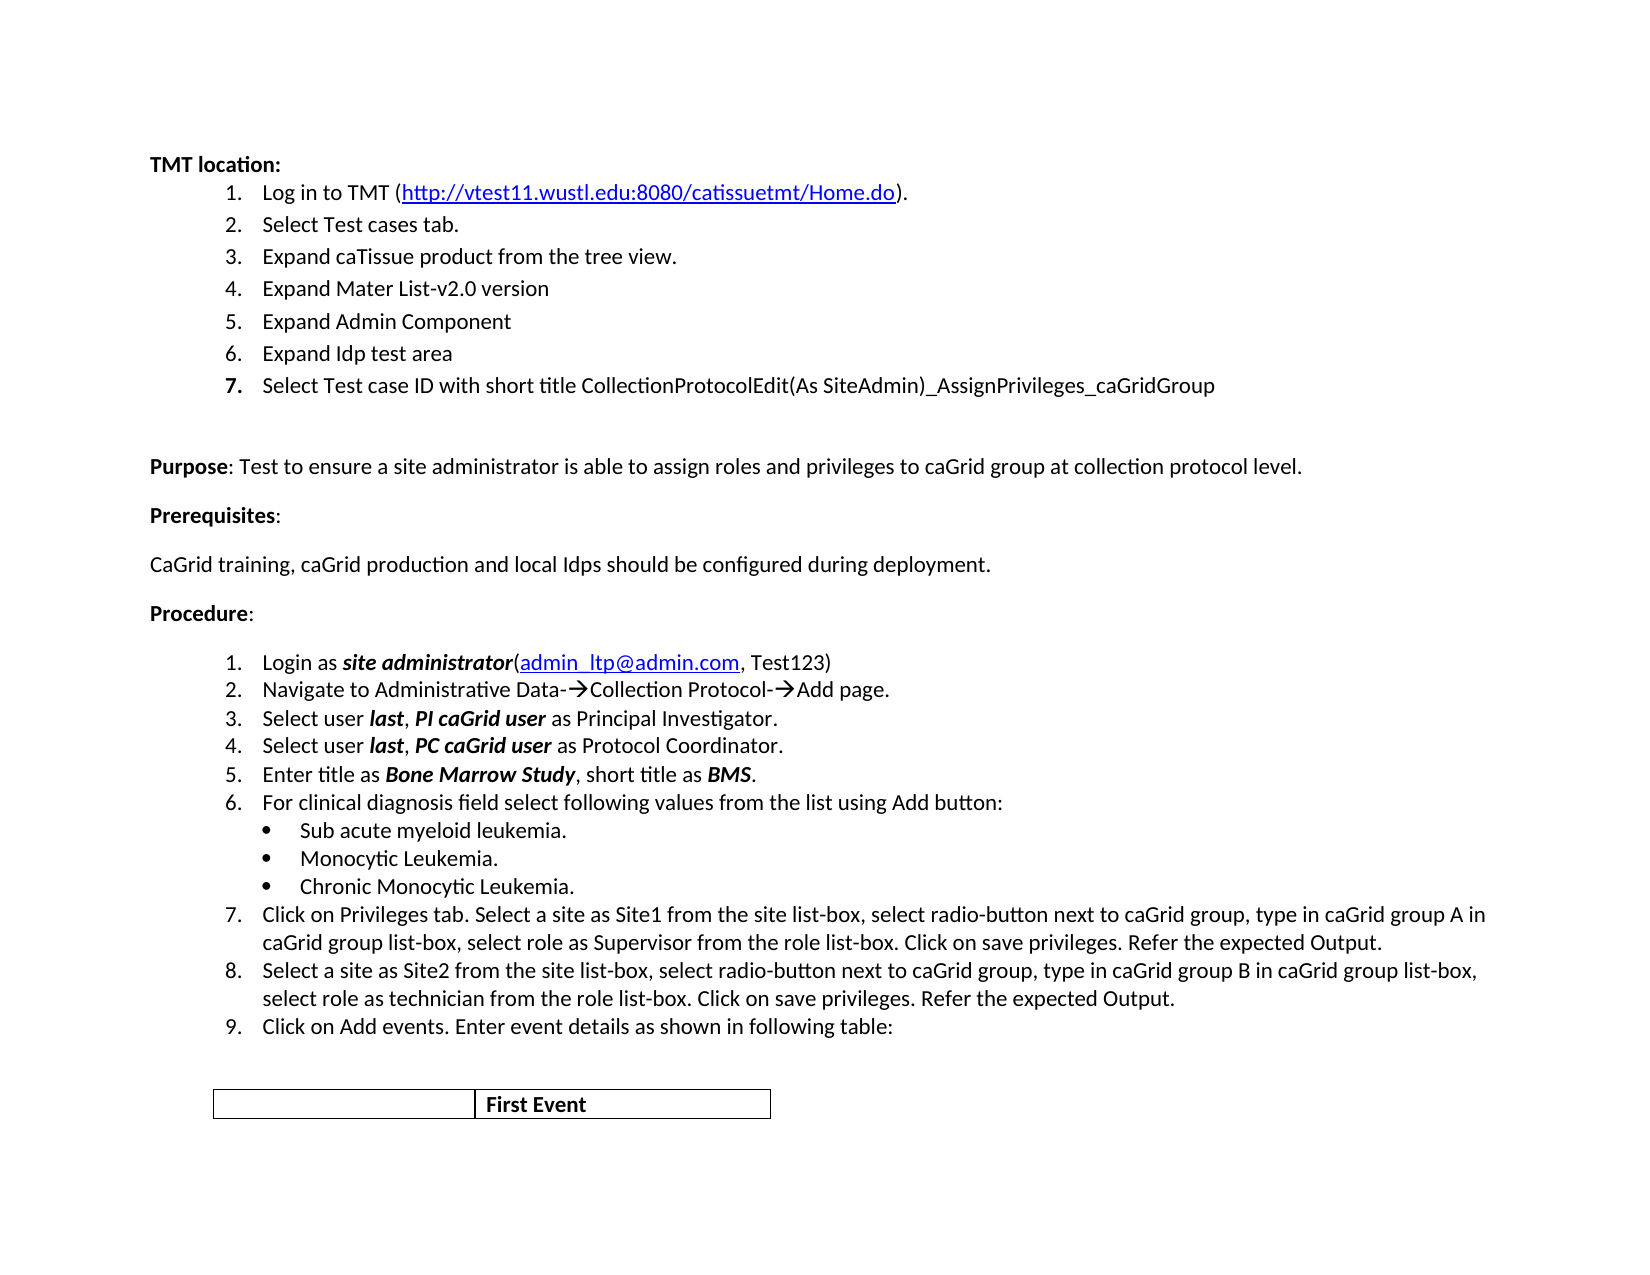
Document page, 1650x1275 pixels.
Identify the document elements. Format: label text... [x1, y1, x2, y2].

list Expand Mater List-v2.0 version [225, 274, 1500, 303]
list Chronic Monocytic Leukemia. [262, 872, 1500, 900]
list Expand caTissue product from the tree view. [225, 242, 1500, 270]
list Select user last, PI caGrid user as Principal Investigator. [225, 704, 1500, 732]
list Sub acute myeloid leukemia. [262, 816, 1500, 844]
list Login as site administrator(admin_ltp@admin.com, Test123) [225, 648, 1500, 676]
text Prerequisites: [150, 501, 1500, 529]
list Click on Add events. Enter event details as shown in following table: [225, 1012, 1500, 1040]
table_header [214, 1090, 474, 1118]
list Select Test cases tab. [225, 210, 1500, 238]
list Expand Admin Component [225, 307, 1500, 335]
list Click on Privileges tab. Select a site as Site1 from the site list-box, select radio-button next to caGrid group, type in caGrid group A in caGrid group list-box, select role as Supervisor from the role list-box. Click on save privileges. Refer the expected Output. [225, 900, 1500, 956]
list Select user last, PC caGrid user as Protocol Coordinator. [225, 732, 1500, 760]
list Expand Idp test area [225, 339, 1500, 367]
list Select Test case ID with short title CollectionProtocolEdit(As SiteAdmin)_AssignPrivileges_caGridGroup [225, 371, 1500, 399]
text TMT location: [150, 150, 1500, 178]
text Procedure: [150, 599, 1500, 627]
list Log in to TMT (http://vtest11.wustl.edu:8080/catissuetmt/Home.do). [225, 178, 1500, 206]
list For clinical diagnosis field select following values from the list using Add button: [225, 788, 1500, 816]
text CaGrid training, caGrid production and local Idps should be configured during deployment. [150, 550, 1500, 578]
list Enter title as Bone Marrow Study, short title as BMS. [225, 760, 1500, 788]
text Purpose: Test to ensure a site administrator is able to assign roles and privileges to caGrid group at collection protocol level. [150, 452, 1500, 480]
table_header First Event [476, 1090, 770, 1118]
list Monocytic Leukemia. [262, 844, 1500, 872]
list Select a site as Site2 from the site list-box, select radio-button next to caGrid group, type in caGrid group B in caGrid group list-box, select role as technician from the role list-box. Click on save privileges. Refer the expected Output. [225, 956, 1500, 1012]
list Navigate to Administrative Data-Collection Protocol-Add page. [225, 676, 1500, 704]
